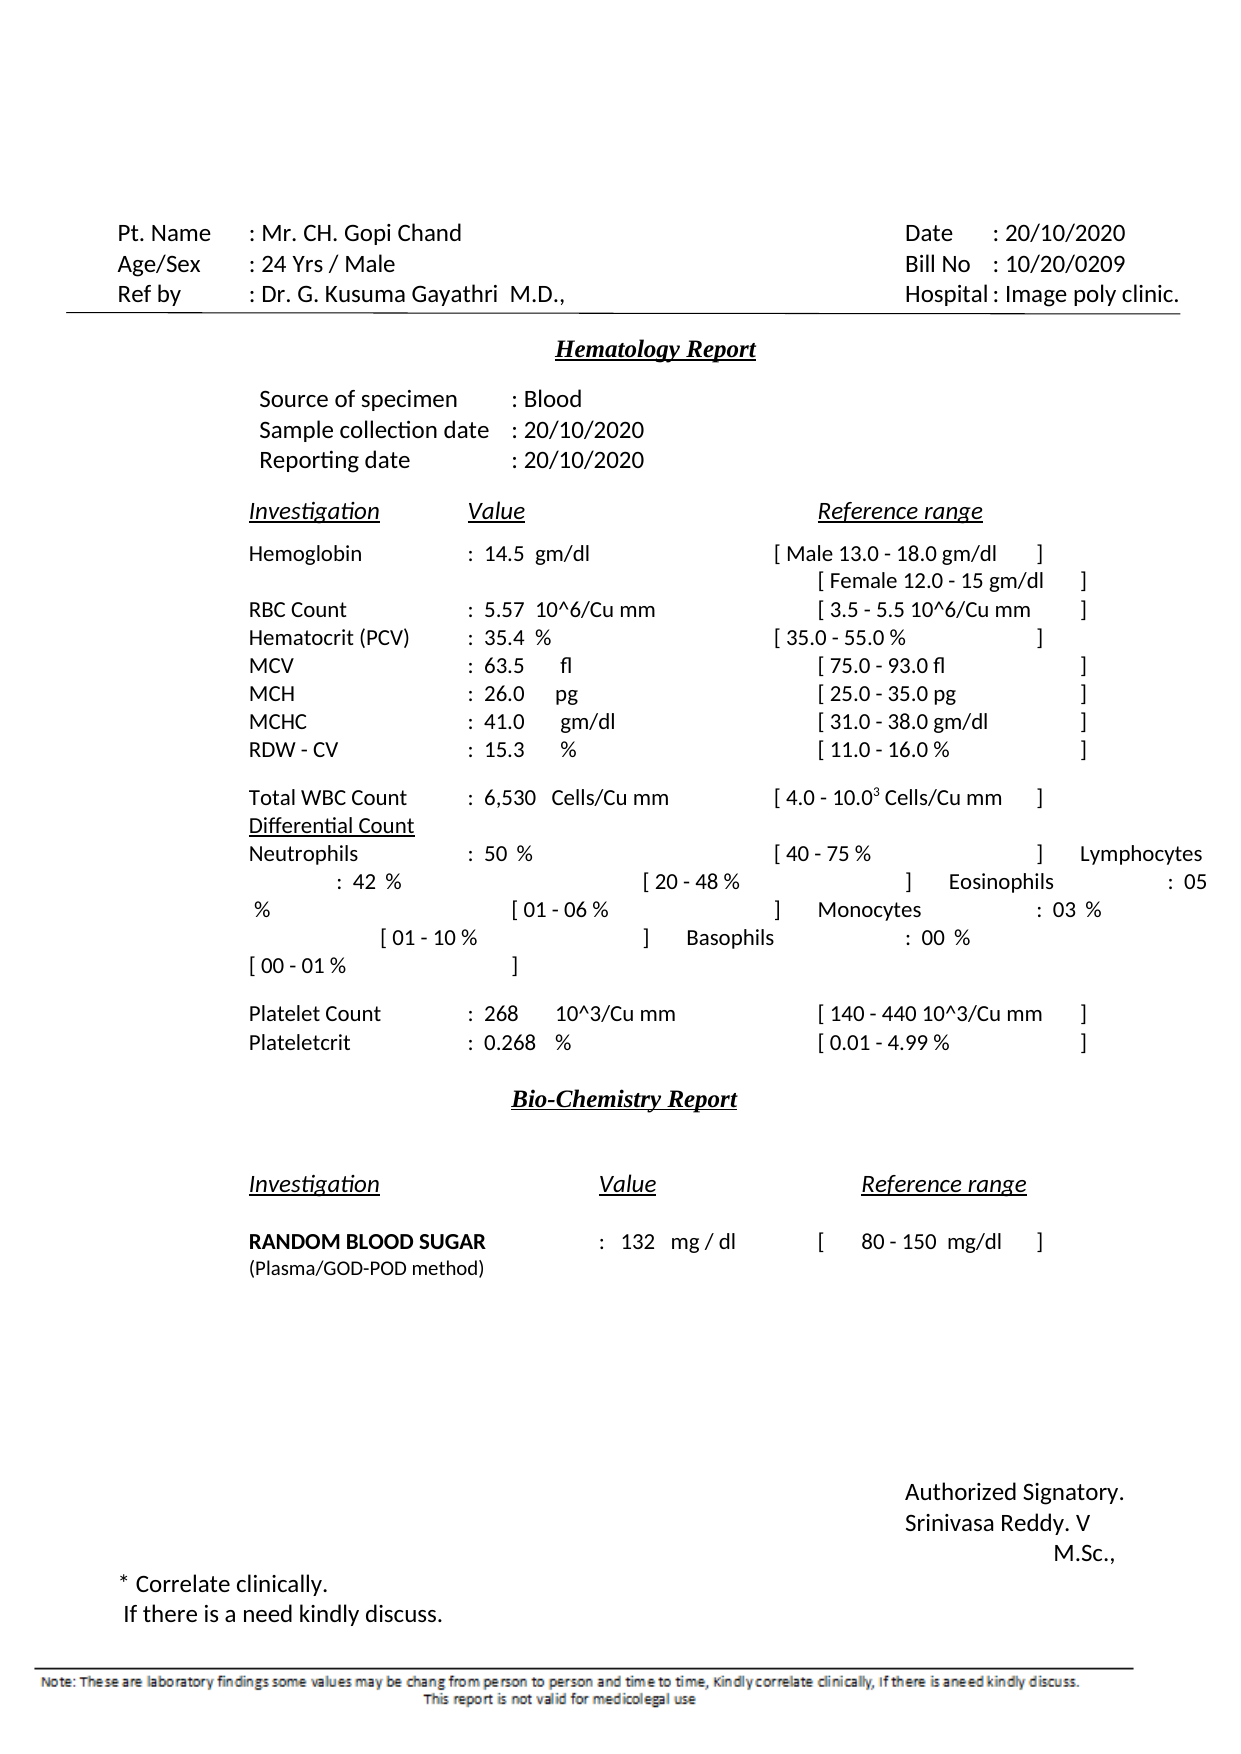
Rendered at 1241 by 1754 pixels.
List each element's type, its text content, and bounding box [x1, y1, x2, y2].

text M.Sc., [992, 1537, 1210, 1568]
text * Correlate clinically. [74, 1568, 1210, 1598]
text Authorized Signatory. [905, 1476, 1210, 1507]
picture [30, 1665, 1137, 1709]
text MCH : 26.0 pg [ 25.0 - 35.0 pg ] [205, 679, 1210, 707]
text Sample collection date : 20/10/2020 [259, 414, 1210, 444]
text Hemoglobin : 14.5 gm/dl [ Male 13.0 - 18.0 gm/dl ] [205, 539, 1210, 567]
text Source of specimen : Blood [259, 383, 1210, 414]
text MCHC : 41.0 gm/dl [ 31.0 - 38.0 gm/dl ] [205, 707, 1210, 735]
text Reporting date : 20/10/2020 [259, 444, 1210, 475]
text Neutrophils : 50 % [ 40 - 75 % ] Lymphocytes : 42 % [ 20 - 48 % ] Eosinophils : 05 % [ 01 - 06 % ] Monocytes : 03 % [ 01 - 10 % ] Basophils : 00 % [ 00 - 01 % ] [205, 839, 1210, 979]
text Srinivasa Reddy. V [861, 1507, 1210, 1537]
text (Plasma/GOD-POD method) [205, 1255, 1210, 1280]
text Differential Count [205, 811, 1210, 839]
text RDW - CV : 15.3 % [ 11.0 - 16.0 % ] [205, 735, 1210, 763]
text RBC Count : 5.57 10^6/Cu mm [ 3.5 - 5.5 10^6/Cu mm ] [205, 595, 1210, 623]
text Platelet Count : 268 10^3/Cu mm [ 140 - 440 10^3/Cu mm ] [205, 999, 1210, 1028]
text RANDOM BLOOD SUGAR : 132 mg / dl [ 80 - 150 mg/dl ] [205, 1227, 1210, 1255]
text Investigation Value Reference range [205, 1168, 1210, 1199]
text Age/Sex : 24 Yrs / Male Bill No : 10/20/0209 [74, 248, 1210, 278]
text Bio-Chemistry Report [467, 1084, 1210, 1112]
text Hematocrit (PCV) : 35.4 % [ 35.0 - 55.0 % ] [205, 623, 1210, 651]
text Investigation Value Reference range [205, 495, 1210, 526]
text If there is a need kindly discuss. [74, 1598, 1210, 1629]
text MCV : 63.5 fl [ 75.0 - 93.0 fl ] [205, 651, 1210, 679]
text Ref by : Dr. G. Kusuma Gayathri M.D., Hospital : Image poly clinic. [74, 278, 1210, 309]
text Pt. Name : Mr. CH. Gopi Chand Date : 20/10/2020 [74, 217, 1210, 248]
text [ Female 12.0 - 15 gm/dl ] [774, 567, 1210, 595]
text Plateletcrit : 0.268 % [ 0.01 - 4.99 % ] [205, 1028, 1210, 1056]
text Total WBC Count : 6,530 Cells/Cu mm [ 4.0 - 10.03 Cells/Cu mm ] [205, 783, 1210, 811]
text Hematology Report [511, 334, 1210, 363]
